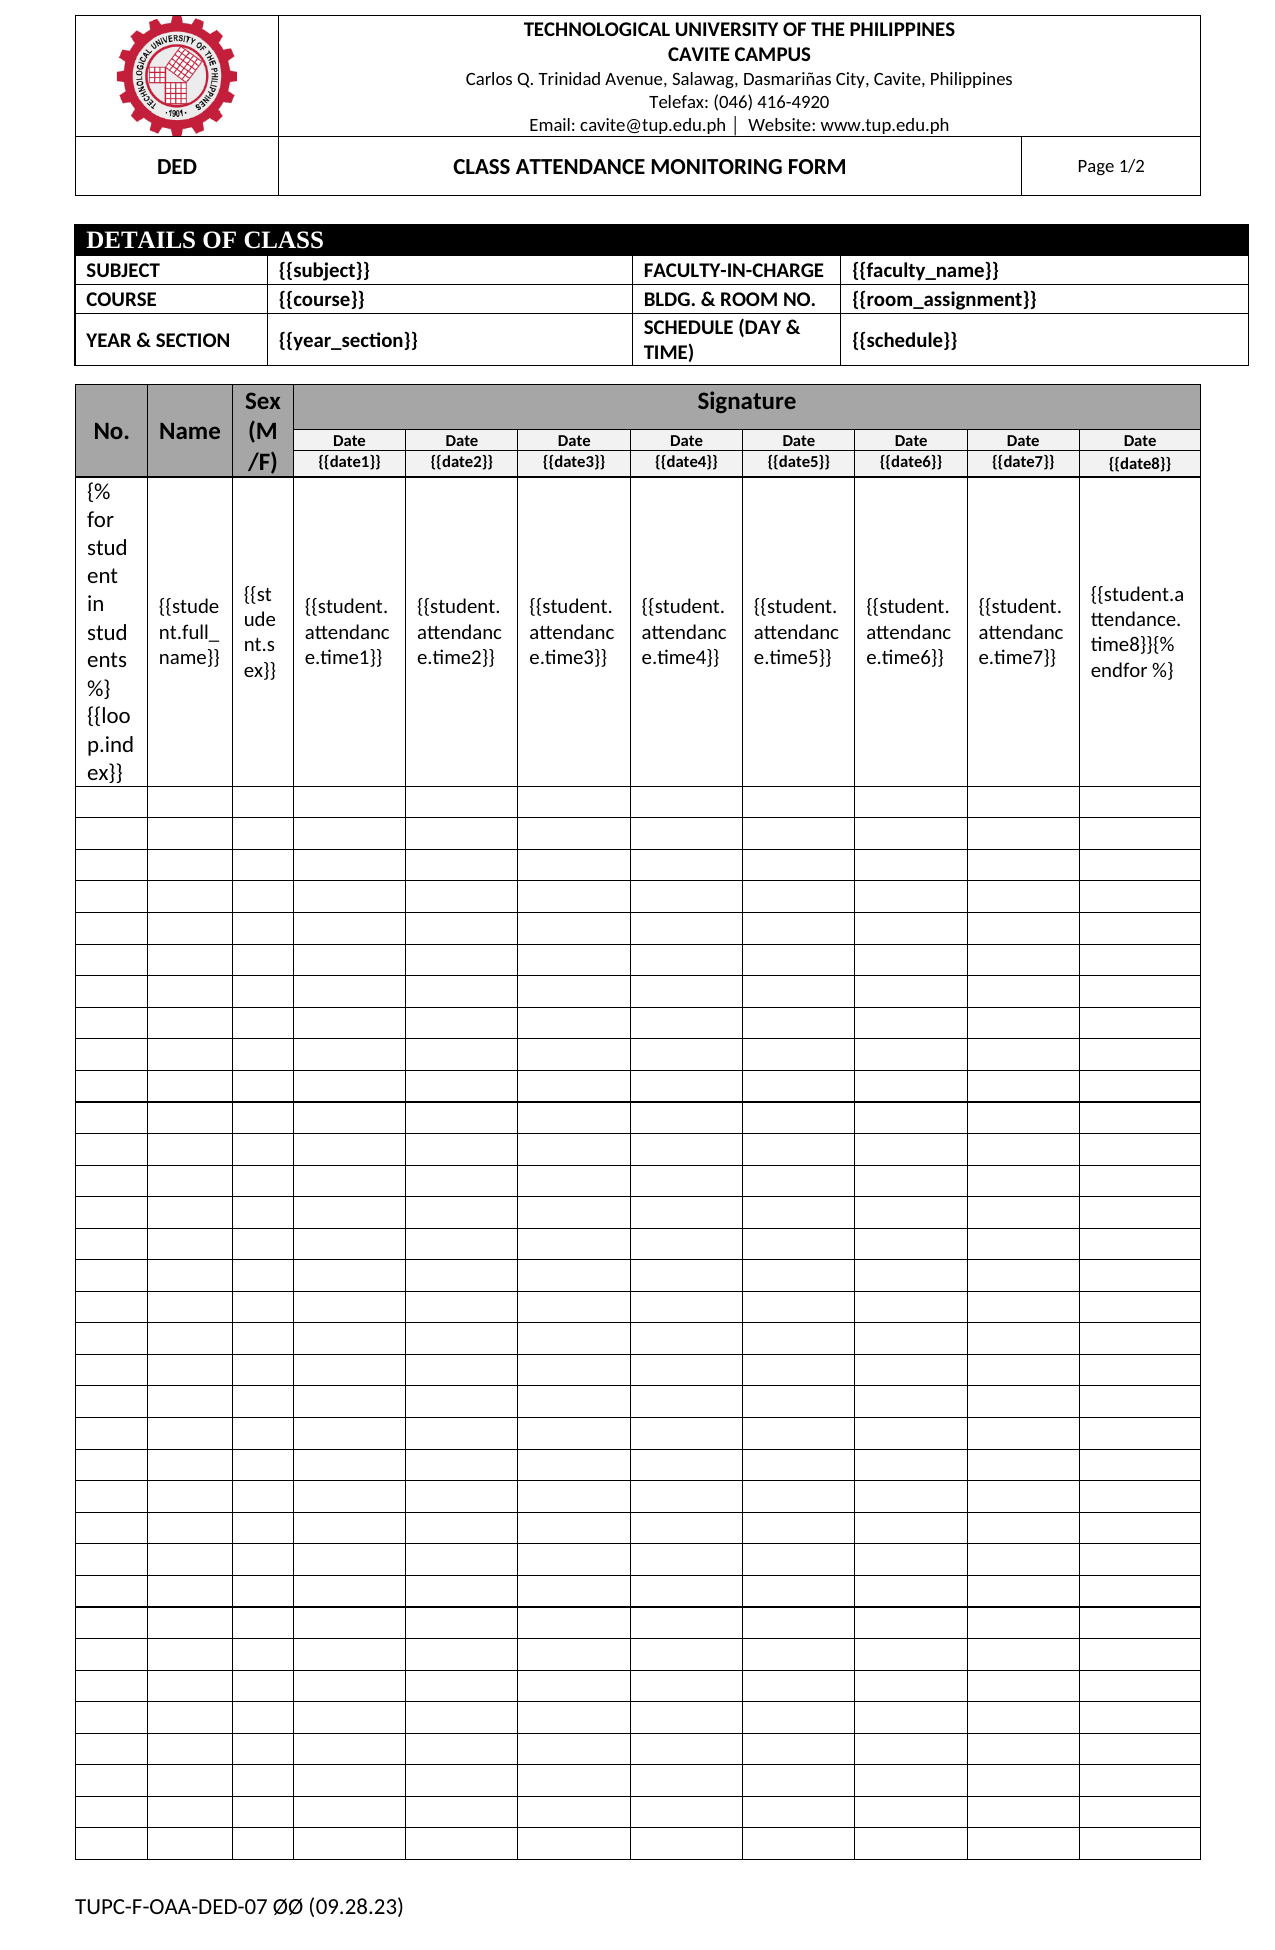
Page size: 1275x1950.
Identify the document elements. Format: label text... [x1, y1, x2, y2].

table_cell [743, 1071, 854, 1101]
table_cell [968, 1071, 1079, 1101]
table_cell [518, 1702, 630, 1733]
table_cell [743, 1608, 854, 1638]
table_cell [743, 1229, 854, 1259]
table_cell [233, 1765, 293, 1796]
table_cell [743, 1671, 854, 1701]
table_cell [518, 1418, 630, 1448]
table_cell [743, 1513, 854, 1543]
table_cell [406, 1386, 517, 1417]
table_cell {{student.attendance.time6}} [855, 478, 967, 786]
table_cell [1080, 1134, 1200, 1164]
table_header No. [76, 385, 147, 476]
table_cell [855, 1608, 967, 1638]
table_cell [743, 1828, 854, 1859]
table_cell [406, 1039, 517, 1070]
table_cell [76, 913, 147, 943]
table_cell [76, 976, 147, 1007]
table_cell [406, 976, 517, 1007]
table_cell [743, 1166, 854, 1196]
table_cell [518, 1481, 630, 1512]
table_cell FACULTY-IN-CHARGE [633, 256, 840, 284]
table_cell [855, 1639, 967, 1669]
table_cell [406, 1008, 517, 1038]
table_cell [1080, 1039, 1200, 1070]
table_cell [406, 1544, 517, 1575]
table_cell [294, 1418, 405, 1448]
table_cell [855, 1450, 967, 1480]
table_cell [1080, 1260, 1200, 1291]
table_cell [1080, 1734, 1200, 1764]
table_cell [76, 1197, 147, 1228]
table_cell [1080, 1544, 1200, 1575]
table_cell [294, 1039, 405, 1070]
table_cell [631, 1323, 742, 1354]
table_cell [148, 1639, 232, 1669]
table_cell [406, 913, 517, 943]
table_cell [76, 787, 147, 817]
table_cell [294, 1608, 405, 1638]
table_cell [148, 1323, 232, 1354]
table_cell [76, 1039, 147, 1070]
table_cell [294, 913, 405, 943]
table_cell {{date5}} [743, 451, 854, 476]
table_cell [631, 1071, 742, 1101]
table_cell [518, 945, 630, 975]
table_cell [76, 1481, 147, 1512]
table_cell [855, 1765, 967, 1796]
table_cell [148, 1103, 232, 1133]
table_cell [1080, 1481, 1200, 1512]
table_cell {{subject}} [268, 256, 632, 284]
table_cell [855, 1386, 967, 1417]
table_cell [294, 1197, 405, 1228]
table_cell [743, 1292, 854, 1322]
table_cell [743, 1386, 854, 1417]
table_cell [631, 1008, 742, 1038]
table_cell [518, 1323, 630, 1354]
table_cell [76, 1229, 147, 1259]
table_cell [631, 881, 742, 912]
table_cell [518, 1355, 630, 1385]
table_cell [233, 1355, 293, 1385]
table_cell Date [406, 430, 517, 450]
table_cell [294, 850, 405, 880]
table_cell [518, 1544, 630, 1575]
table_cell [1080, 1513, 1200, 1543]
table_cell [76, 850, 147, 880]
table_cell {{faculty_name}} [841, 256, 1248, 284]
table_cell [968, 1008, 1079, 1038]
table_cell [294, 1671, 405, 1701]
table_cell [968, 1103, 1079, 1133]
table_cell [855, 1576, 967, 1606]
table_cell [855, 787, 967, 817]
table_cell {{date8}} [1080, 451, 1200, 476]
table_cell [1080, 1323, 1200, 1354]
table_cell [518, 850, 630, 880]
table_cell {{date1}} [294, 451, 405, 476]
table_cell [1080, 881, 1200, 912]
table_cell [518, 1386, 630, 1417]
table_cell [855, 1134, 967, 1164]
table_cell [294, 1323, 405, 1354]
table_cell [148, 1197, 232, 1228]
table_cell [631, 1355, 742, 1385]
table_cell [743, 1355, 854, 1385]
table_cell [631, 976, 742, 1007]
table_cell [233, 1702, 293, 1733]
table_cell [148, 1355, 232, 1385]
table_cell [233, 1071, 293, 1101]
table_cell [855, 1702, 967, 1733]
table_cell [76, 1260, 147, 1291]
table_cell [76, 1355, 147, 1385]
table_cell [743, 913, 854, 943]
table_cell {{student.attendance.time4}} [631, 478, 742, 786]
table_cell [631, 1229, 742, 1259]
table_cell [148, 850, 232, 880]
table_cell [406, 1229, 517, 1259]
table_cell {{date2}} [406, 451, 517, 476]
table_cell [631, 787, 742, 817]
table_header DETAILS OF CLASS [76, 225, 584, 255]
table_cell [968, 1134, 1079, 1164]
table_cell [76, 945, 147, 975]
table_cell [233, 881, 293, 912]
table_cell [406, 1166, 517, 1196]
table_cell [76, 1418, 147, 1448]
table_cell [148, 1828, 232, 1859]
table_cell [518, 1671, 630, 1701]
table_cell [406, 818, 517, 849]
table_cell [76, 1386, 147, 1417]
table_cell [148, 1734, 232, 1764]
table_cell [743, 1765, 854, 1796]
table_cell [76, 1103, 147, 1133]
table_cell [631, 913, 742, 943]
table_cell [148, 1134, 232, 1164]
table_cell [294, 1797, 405, 1827]
table_cell [631, 1608, 742, 1638]
table_cell [406, 945, 517, 975]
table_cell [743, 1702, 854, 1733]
table_cell [233, 945, 293, 975]
table_cell [148, 1481, 232, 1512]
table_cell [855, 1355, 967, 1385]
table_cell [148, 1450, 232, 1480]
table_cell [76, 1071, 147, 1101]
table_cell [294, 1355, 405, 1385]
table_cell [1080, 1828, 1200, 1859]
table_cell [294, 1292, 405, 1322]
table_cell [406, 1671, 517, 1701]
table_cell {{student.sex}} [233, 478, 293, 786]
table_cell [518, 913, 630, 943]
table_cell {{student.attendance.time7}} [968, 478, 1079, 786]
table_cell [743, 1544, 854, 1575]
table_cell [1080, 1702, 1200, 1733]
table_cell Date [1080, 430, 1200, 450]
table_cell [1080, 1671, 1200, 1701]
table_cell [76, 818, 147, 849]
table_cell [233, 1576, 293, 1606]
table_cell [743, 976, 854, 1007]
table_cell {{student.attendance.time2}} [406, 478, 517, 786]
table_cell [1080, 1608, 1200, 1638]
table_cell {{date7}} [968, 451, 1079, 476]
table_cell [968, 1513, 1079, 1543]
table_cell [406, 1103, 517, 1133]
table_cell [855, 913, 967, 943]
table_cell [406, 1702, 517, 1733]
table_cell {{date6}} [855, 451, 967, 476]
table_cell Date [294, 430, 405, 450]
table_cell [631, 1134, 742, 1164]
table_cell {{student.attendance.time8}}{% endfor %} [1080, 478, 1200, 786]
table_cell [148, 1797, 232, 1827]
table_cell [233, 1134, 293, 1164]
table_cell [233, 1386, 293, 1417]
table_cell [233, 1639, 293, 1669]
table_cell [518, 1513, 630, 1543]
table_cell [76, 1323, 147, 1354]
table_cell [631, 945, 742, 975]
table_cell [968, 787, 1079, 817]
table_header Sex (M/F) [233, 385, 293, 476]
table_cell [76, 1134, 147, 1164]
table_cell [294, 1481, 405, 1512]
table_cell [631, 1197, 742, 1228]
table_cell YEAR & SECTION [76, 314, 267, 365]
table_cell [1080, 1197, 1200, 1228]
table_cell [148, 1513, 232, 1543]
table_cell [518, 1828, 630, 1859]
table_cell [855, 1260, 967, 1291]
table_cell [968, 1481, 1079, 1512]
table_cell [406, 1260, 517, 1291]
table_cell [233, 1797, 293, 1827]
table_cell [743, 881, 854, 912]
table_cell [406, 1513, 517, 1543]
table_cell [233, 1103, 293, 1133]
table_cell [76, 1608, 147, 1638]
table_cell [233, 1671, 293, 1701]
table_cell [855, 1418, 967, 1448]
table_cell [233, 850, 293, 880]
table_cell [518, 1008, 630, 1038]
table_cell [518, 1166, 630, 1196]
table_cell [406, 1071, 517, 1101]
table_cell [294, 945, 405, 975]
table_cell [294, 976, 405, 1007]
table_cell [233, 1418, 293, 1448]
table_cell [631, 1828, 742, 1859]
table_cell [631, 1734, 742, 1764]
table_cell Date [518, 430, 630, 450]
table_cell [518, 881, 630, 912]
table_cell [76, 1008, 147, 1038]
table_cell [518, 1260, 630, 1291]
table_cell [76, 1671, 147, 1701]
table_cell [518, 1608, 630, 1638]
table_cell [631, 1103, 742, 1133]
table_cell [406, 1765, 517, 1796]
table_cell [233, 976, 293, 1007]
table_cell [76, 1828, 147, 1859]
table_cell [406, 1323, 517, 1354]
table_cell [76, 1702, 147, 1733]
table_cell [294, 1828, 405, 1859]
table_cell [406, 1734, 517, 1764]
table_cell [294, 1229, 405, 1259]
table_cell [743, 1734, 854, 1764]
table_cell [743, 1008, 854, 1038]
table_cell [855, 1039, 967, 1070]
table_cell [968, 1355, 1079, 1385]
table_cell [148, 1260, 232, 1291]
table_cell {% for student in students %}{{loop.index}} [76, 478, 147, 786]
table_cell [855, 1323, 967, 1354]
table_cell [968, 1039, 1079, 1070]
table_cell [1080, 850, 1200, 880]
table_cell [855, 881, 967, 912]
table_cell {{room_assignment}} [841, 285, 1248, 313]
table_cell [968, 1576, 1079, 1606]
table_cell [1080, 1765, 1200, 1796]
table_cell [148, 1166, 232, 1196]
table_cell [233, 1008, 293, 1038]
table_cell [968, 881, 1079, 912]
table_cell [233, 1166, 293, 1196]
table_cell [743, 1797, 854, 1827]
table_cell [76, 881, 147, 912]
table_cell [233, 818, 293, 849]
table_cell [631, 1702, 742, 1733]
table_cell {{date4}} [631, 451, 742, 476]
table_cell [1080, 1229, 1200, 1259]
table_cell [76, 1576, 147, 1606]
table_header [585, 225, 840, 255]
table_cell [406, 881, 517, 912]
table_cell [233, 1292, 293, 1322]
table_cell [631, 1639, 742, 1669]
table_cell [631, 1481, 742, 1512]
table_cell [406, 850, 517, 880]
table_cell [406, 1134, 517, 1164]
table_cell [148, 913, 232, 943]
table_cell Date [743, 430, 854, 450]
table_cell [631, 1671, 742, 1701]
table_cell [76, 1797, 147, 1827]
table_cell [743, 1323, 854, 1354]
table_cell {{student.full_name}} [148, 478, 232, 786]
table_cell [631, 1418, 742, 1448]
table_cell [1080, 1639, 1200, 1669]
table_cell [968, 1166, 1079, 1196]
table_cell [968, 1797, 1079, 1827]
table_cell Date [855, 430, 967, 450]
table_cell [406, 1197, 517, 1228]
table_cell {{student.attendance.time3}} [518, 478, 630, 786]
table_header Signature [294, 385, 1200, 429]
table_cell [294, 1544, 405, 1575]
table_cell [1080, 787, 1200, 817]
table_cell [518, 1071, 630, 1101]
table_cell [1080, 976, 1200, 1007]
table_cell [855, 1671, 967, 1701]
table_cell [631, 1386, 742, 1417]
table_cell [233, 1608, 293, 1638]
table_cell [518, 1765, 630, 1796]
table_cell [631, 1544, 742, 1575]
table_cell [743, 1103, 854, 1133]
table_cell {{year_section}} [268, 314, 632, 365]
table_header [841, 225, 1248, 255]
table_cell [1080, 818, 1200, 849]
table_cell [1080, 1008, 1200, 1038]
table_cell [743, 945, 854, 975]
table_cell [233, 787, 293, 817]
table_cell [233, 1544, 293, 1575]
table_cell [855, 1103, 967, 1133]
table_cell [1080, 1386, 1200, 1417]
table_cell [294, 787, 405, 817]
table_cell [743, 1576, 854, 1606]
table_header Name [148, 385, 232, 476]
table_cell [518, 1229, 630, 1259]
table_cell [855, 1292, 967, 1322]
table_cell [76, 1292, 147, 1322]
table_cell [233, 1229, 293, 1259]
table_cell [294, 1734, 405, 1764]
table_cell [148, 1608, 232, 1638]
table_cell [233, 1734, 293, 1764]
table_cell [743, 1450, 854, 1480]
table_cell [855, 1071, 967, 1101]
table_cell [76, 1639, 147, 1669]
table_cell [1080, 1355, 1200, 1385]
table_cell [518, 1576, 630, 1606]
table_cell [968, 850, 1079, 880]
table_cell [968, 1734, 1079, 1764]
table_cell [631, 1292, 742, 1322]
table_cell [76, 1765, 147, 1796]
table_cell [743, 1639, 854, 1669]
table_cell [1080, 1071, 1200, 1101]
table_cell [968, 1671, 1079, 1701]
table_cell [406, 1608, 517, 1638]
table_cell [968, 1608, 1079, 1638]
table_cell [1080, 1418, 1200, 1448]
table_cell [968, 818, 1079, 849]
table_cell [294, 1702, 405, 1733]
table_cell [148, 1418, 232, 1448]
table_cell [294, 1166, 405, 1196]
table_cell [518, 787, 630, 817]
table_cell [855, 1008, 967, 1038]
table_cell [294, 1386, 405, 1417]
table_cell {{student.attendance.time1}} [294, 478, 405, 786]
table_cell [631, 1765, 742, 1796]
table_cell [406, 787, 517, 817]
table_cell [968, 1702, 1079, 1733]
table_cell [631, 1039, 742, 1070]
table_cell [148, 976, 232, 1007]
table_cell [968, 1229, 1079, 1259]
table_cell [968, 1450, 1079, 1480]
table_cell [743, 787, 854, 817]
table_cell [968, 1323, 1079, 1354]
table_cell [148, 1039, 232, 1070]
table_cell [855, 976, 967, 1007]
table_cell [148, 1292, 232, 1322]
table_cell [855, 1797, 967, 1827]
table_cell [406, 1450, 517, 1480]
table_cell [631, 818, 742, 849]
table_cell [855, 850, 967, 880]
table_cell [631, 1797, 742, 1827]
table_cell [148, 1671, 232, 1701]
table_cell Date [631, 430, 742, 450]
table_cell [855, 1544, 967, 1575]
table_cell [631, 1166, 742, 1196]
table_cell [233, 1513, 293, 1543]
table_cell [855, 945, 967, 975]
table_cell [294, 1765, 405, 1796]
table_cell [294, 1450, 405, 1480]
table_cell [148, 1386, 232, 1417]
table_cell [148, 1702, 232, 1733]
table_cell [743, 1418, 854, 1448]
table_cell [855, 1481, 967, 1512]
table_cell [294, 1513, 405, 1543]
table_cell [233, 1450, 293, 1480]
table_cell [518, 1292, 630, 1322]
table_cell [233, 1039, 293, 1070]
table_cell [148, 1008, 232, 1038]
table_cell {{student.attendance.time5}} [743, 478, 854, 786]
table_cell [76, 1513, 147, 1543]
table_cell [76, 1544, 147, 1575]
table_cell [968, 1386, 1079, 1417]
table_cell [855, 1166, 967, 1196]
table_cell SCHEDULE (DAY & TIME) [633, 314, 840, 365]
table_cell [406, 1576, 517, 1606]
table_cell [233, 1828, 293, 1859]
table_cell [233, 1260, 293, 1291]
table_cell [148, 818, 232, 849]
table_cell [294, 818, 405, 849]
table_cell [1080, 1166, 1200, 1196]
table_cell [76, 1734, 147, 1764]
table_cell [743, 1481, 854, 1512]
table_cell [406, 1828, 517, 1859]
table_cell [1080, 913, 1200, 943]
table_cell [1080, 1797, 1200, 1827]
table_cell [968, 1292, 1079, 1322]
table_cell [968, 1544, 1079, 1575]
table_cell [518, 1197, 630, 1228]
table_cell [233, 913, 293, 943]
table_cell [233, 1323, 293, 1354]
table_cell [968, 1197, 1079, 1228]
table_cell [968, 945, 1079, 975]
table_cell [1080, 1103, 1200, 1133]
table_cell [743, 1134, 854, 1164]
table_cell [148, 1765, 232, 1796]
table_cell [294, 1071, 405, 1101]
table_cell [294, 1260, 405, 1291]
table_cell [406, 1355, 517, 1385]
table_cell [518, 1450, 630, 1480]
table_cell {{course}} [268, 285, 632, 313]
table_cell [233, 1481, 293, 1512]
table_cell [743, 1197, 854, 1228]
table_cell [518, 1734, 630, 1764]
table_cell [631, 1450, 742, 1480]
table_cell [968, 913, 1079, 943]
table_cell [148, 1229, 232, 1259]
table_cell [743, 1039, 854, 1070]
table_cell [1080, 1292, 1200, 1322]
table_cell [1080, 1450, 1200, 1480]
table_cell [631, 1513, 742, 1543]
table_cell [968, 976, 1079, 1007]
table_cell [406, 1797, 517, 1827]
table_cell [743, 818, 854, 849]
table_cell [855, 1513, 967, 1543]
picture [116, 16, 237, 136]
table_cell [294, 1103, 405, 1133]
table_cell [148, 1544, 232, 1575]
table_cell [968, 1639, 1079, 1669]
table_cell [406, 1418, 517, 1448]
table_cell [148, 1071, 232, 1101]
table_cell [855, 818, 967, 849]
table_cell [294, 1576, 405, 1606]
table_cell [148, 881, 232, 912]
table_cell [76, 1166, 147, 1196]
table_cell [148, 1576, 232, 1606]
table_cell [518, 976, 630, 1007]
table_cell [1080, 945, 1200, 975]
table_cell [631, 850, 742, 880]
table_cell [743, 1260, 854, 1291]
table_cell [148, 787, 232, 817]
table_cell SUBJECT [76, 256, 267, 284]
table_cell [518, 1039, 630, 1070]
table_cell [294, 881, 405, 912]
table_cell [855, 1828, 967, 1859]
table_cell [294, 1639, 405, 1669]
table_cell [855, 1229, 967, 1259]
table_cell {{date3}} [518, 451, 630, 476]
table_cell [76, 1450, 147, 1480]
table_cell [631, 1576, 742, 1606]
table_cell [518, 1103, 630, 1133]
table_cell COURSE [76, 285, 267, 313]
table_cell [968, 1260, 1079, 1291]
table_cell [148, 945, 232, 975]
table_cell [968, 1765, 1079, 1796]
table_cell [855, 1197, 967, 1228]
table_cell [518, 818, 630, 849]
table_cell [518, 1639, 630, 1669]
table_cell BLDG. & ROOM NO. [633, 285, 840, 313]
table_cell [743, 850, 854, 880]
table_cell {{schedule}} [841, 314, 1248, 365]
table_cell [406, 1292, 517, 1322]
table_cell [294, 1134, 405, 1164]
table_cell [406, 1639, 517, 1669]
table_cell [518, 1134, 630, 1164]
table_cell [631, 1260, 742, 1291]
table_cell [294, 1008, 405, 1038]
table_cell [968, 1418, 1079, 1448]
table_cell [518, 1797, 630, 1827]
table_cell Date [968, 430, 1079, 450]
table_cell [233, 1197, 293, 1228]
table_cell [968, 1828, 1079, 1859]
table_cell [406, 1481, 517, 1512]
table_cell [855, 1734, 967, 1764]
table_cell [1080, 1576, 1200, 1606]
